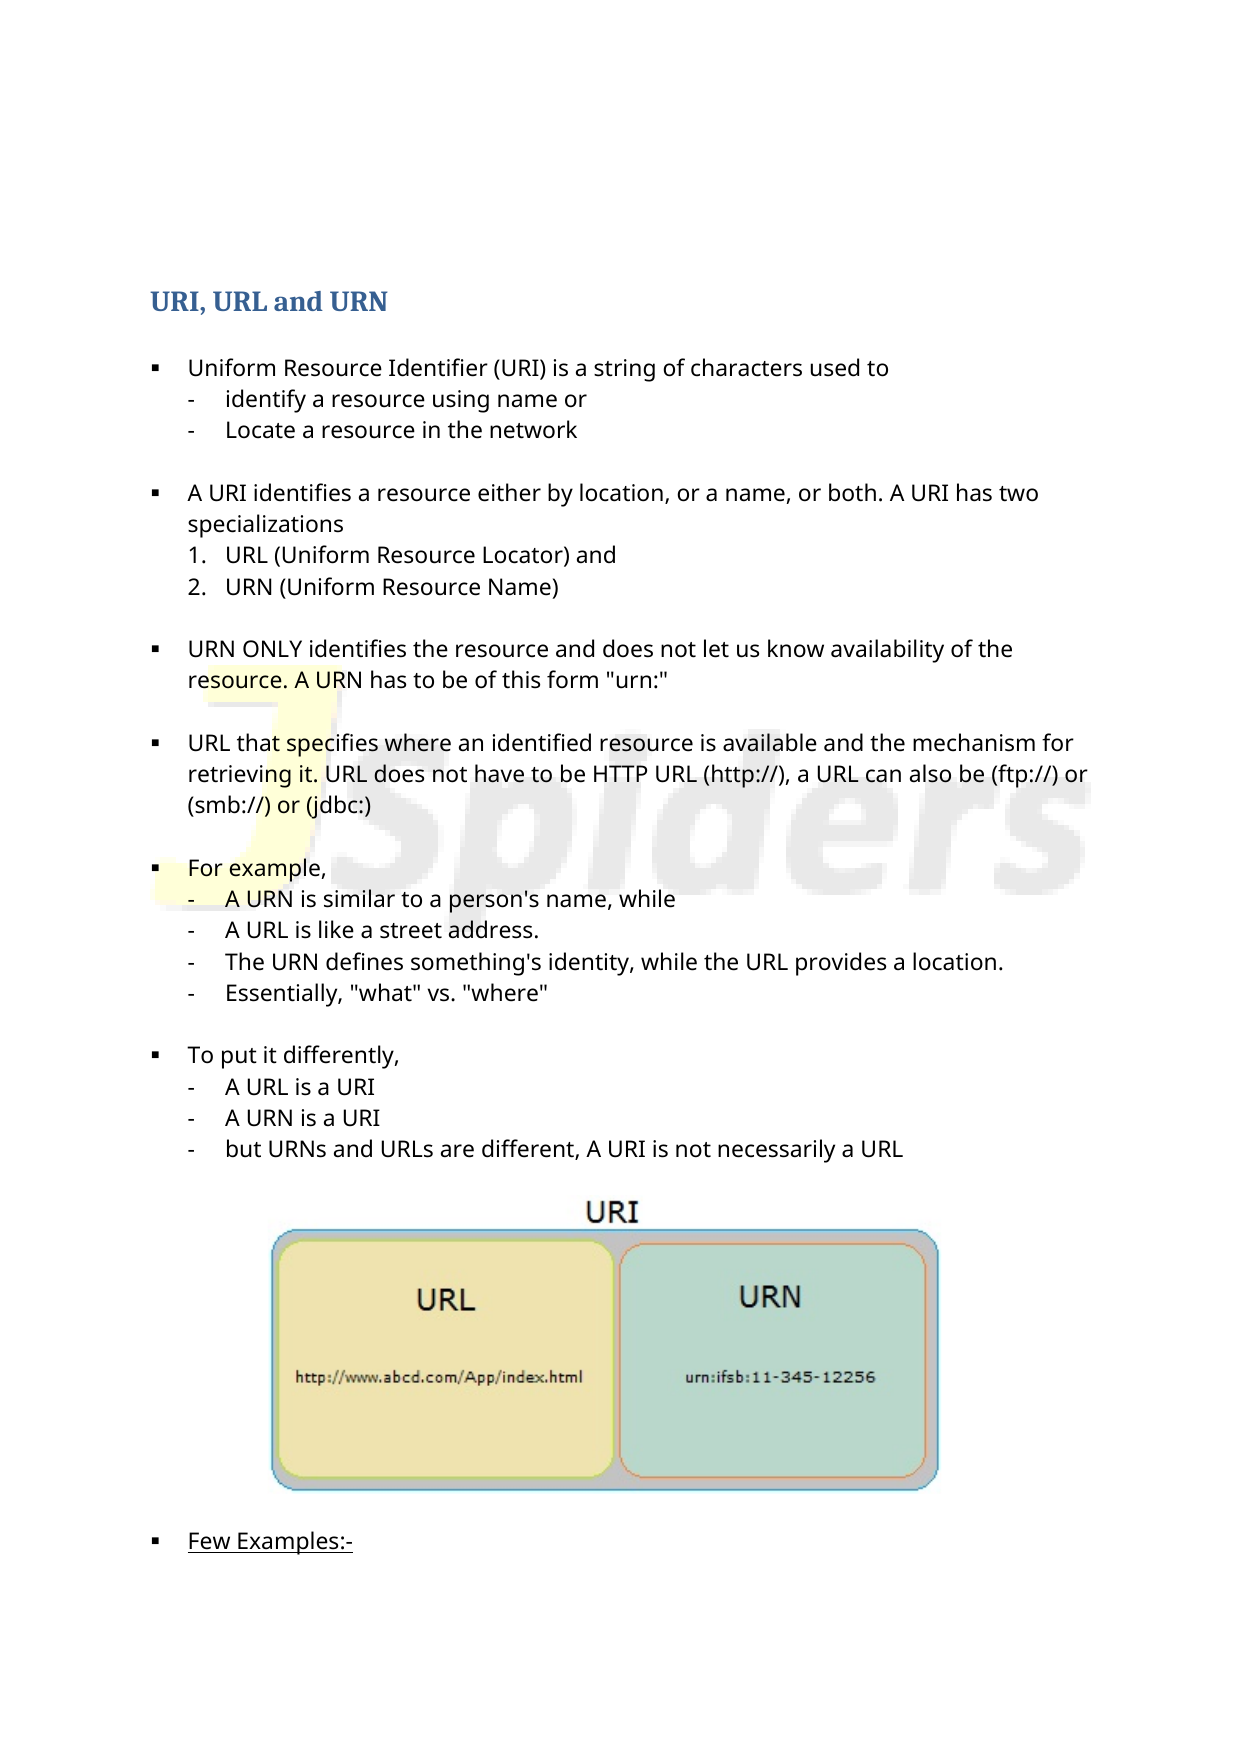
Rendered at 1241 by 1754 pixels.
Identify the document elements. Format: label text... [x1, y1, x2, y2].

list A URL is like a street address. [187, 914, 1090, 946]
list Essentially, "what" vs. "where" [187, 977, 1090, 1008]
picture [267, 1195, 942, 1494]
list Few Examples:- [150, 1525, 1090, 1557]
list URL that specifies where an identified resource is available and the mechanism for retrieving it. URL does not have to be HTTP URL (http://), a URL can also be (ftp://) or (smb://) or (jdbc:) [150, 727, 1090, 821]
subtitle URI, URL and URN [150, 285, 1090, 319]
list The URN defines something's identity, while the URL provides a location. [187, 946, 1090, 977]
list identify a resource using name or [187, 383, 1090, 414]
list For example, [150, 852, 1090, 883]
list URN ONLY identifies the resource and does not let us know availability of the resource. A URN has to be of this form "urn:" [150, 633, 1090, 696]
list but URNs and URLs are different, A URI is not necessarily a URL [187, 1133, 1090, 1164]
list A URN is similar to a person's name, while [187, 883, 1090, 914]
list A URN is a URI [187, 1102, 1090, 1133]
list Locate a resource in the network [187, 414, 1090, 446]
list To put it differently, [150, 1039, 1090, 1071]
list A URL is a URI [187, 1071, 1090, 1102]
list URL (Uniform Resource Locator) and [187, 539, 1090, 571]
list URN (Uniform Resource Name) [187, 571, 1090, 602]
list A URI identifies a resource either by location, or a name, or both. A URI has two specializations [150, 477, 1090, 539]
list Uniform Resource Identifier (URI) is a string of characters used to [150, 352, 1090, 383]
